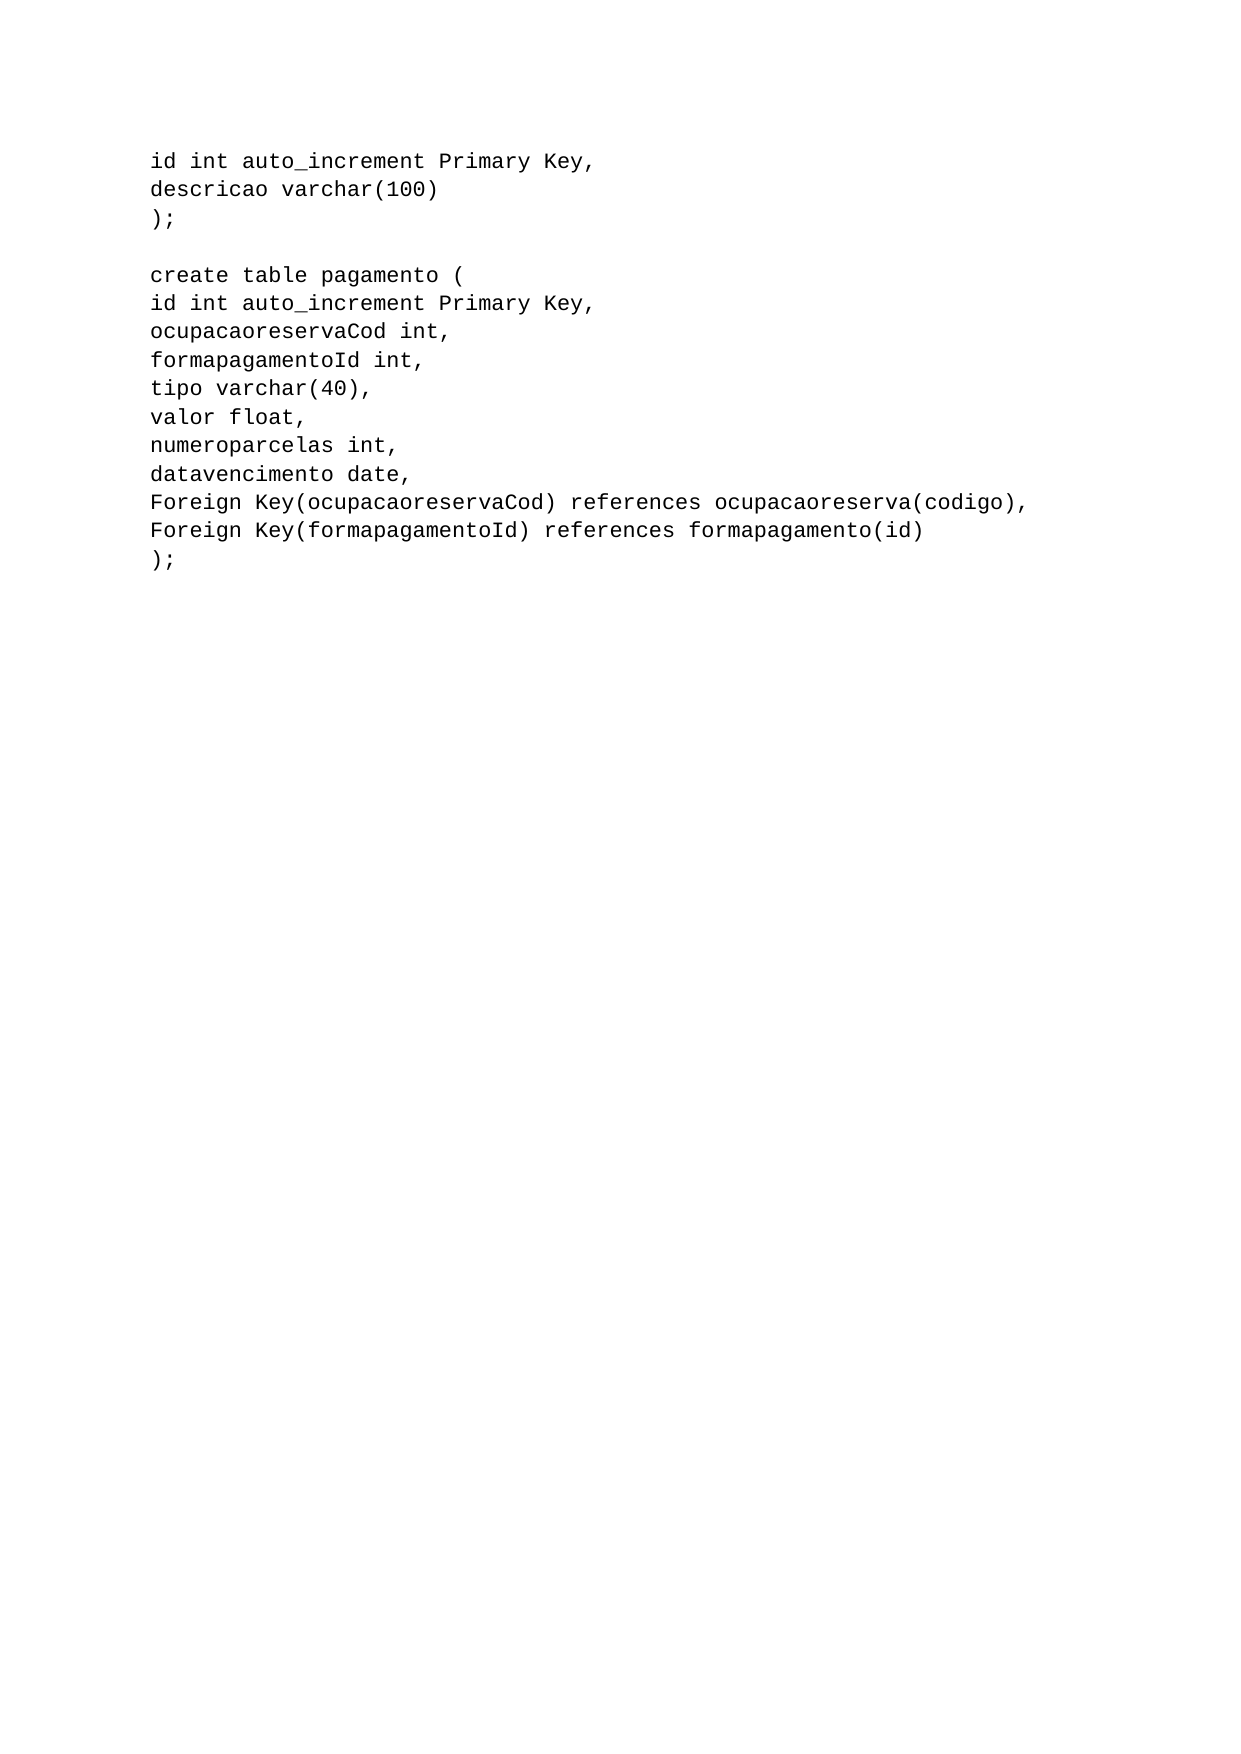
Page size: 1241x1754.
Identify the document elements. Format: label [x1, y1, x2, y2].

text [150, 150, 1090, 573]
